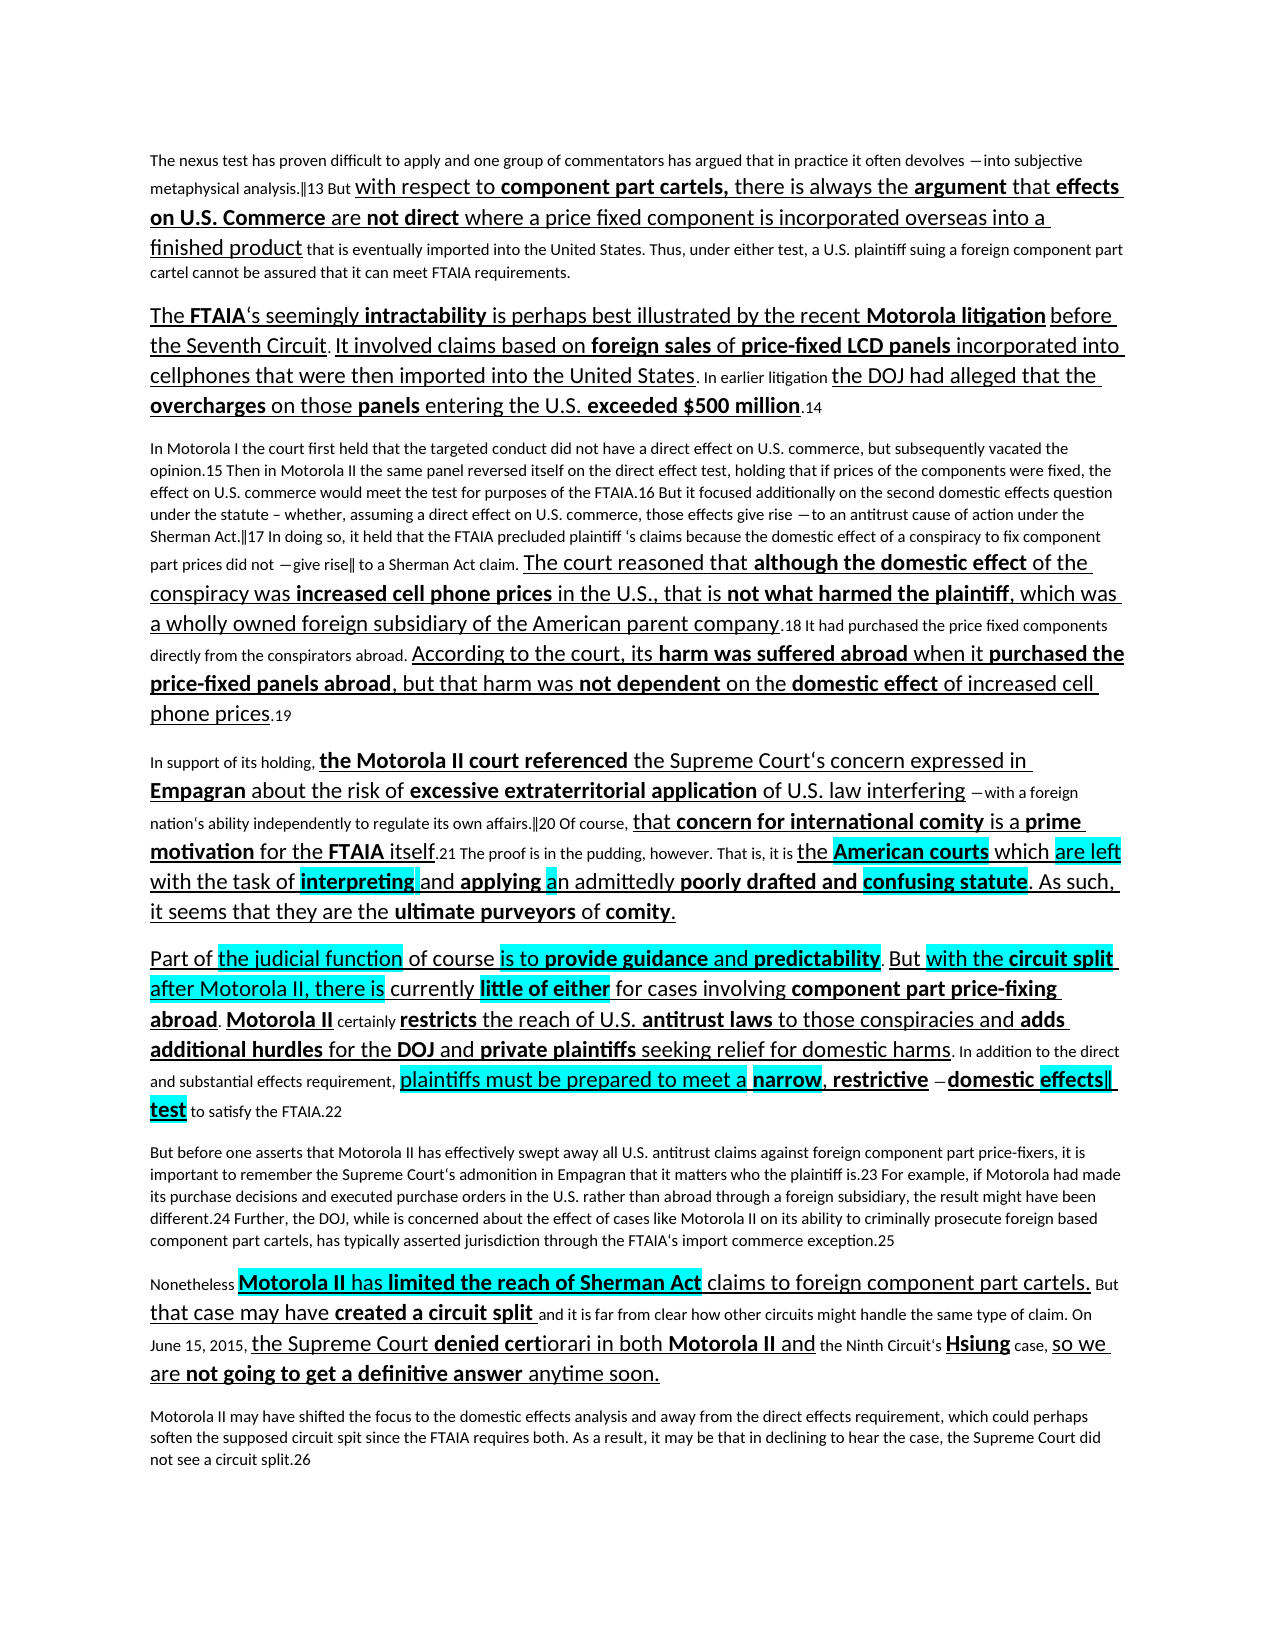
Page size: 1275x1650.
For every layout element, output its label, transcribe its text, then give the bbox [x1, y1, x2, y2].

text Motorola II may have shifted the focus to the domestic effects analysis and away from the direct effects requirement, which could perhaps soften the supposed circuit spit since the FTAIA requires both. As a result, it may be that in declining to hear the case, the Supreme Court did not see a circuit split.26 [150, 1406, 1125, 1470]
text The FTAIA‘s seemingly intractability is perhaps best illustrated by the recent Motorola litigation before the Seventh Circuit. It involved claims based on foreign sales of price-fixed LCD panels incorporated into cellphones that were then imported into the United States. In earlier litigation the DOJ had alleged that the overcharges on those panels entering the U.S. exceeded $500 million.14 [150, 301, 1125, 420]
text In Motorola I the court first held that the targeted conduct did not have a direct effect on U.S. commerce, but subsequently vacated the opinion.15 Then in Motorola II the same panel reversed itself on the direct effect test, holding that if prices of the components were fixed, the effect on U.S. commerce would meet the test for purposes of the FTAIA.16 But it focused additionally on the second domestic effects question under the statute – whether, assuming a direct effect on U.S. commerce, those effects give rise ―to an antitrust cause of action under the Sherman Act.‖17 In doing so, it held that the FTAIA precluded plaintiff ‘s claims because the domestic effect of a conspiracy to fix component part prices did not ―give rise‖ to a Sherman Act claim. The court reasoned that although the domestic effect of the conspiracy was increased cell phone prices in the U.S., that is not what harmed the plaintiff, which was a wholly owned foreign subsidiary of the American parent company.18 It had purchased the price fixed components directly from the conspirators abroad. According to the court, its harm was suffered abroad when it purchased the price-fixed panels abroad, but that harm was not dependent on the domestic effect of increased cell phone prices.19 [150, 438, 1125, 728]
text But before one asserts that Motorola II has effectively swept away all U.S. antitrust claims against foreign component part price-fixers, it is important to remember the Supreme Court‘s admonition in Empagran that it matters who the plaintiff is.23 For example, if Motorola had made its purchase decisions and executed purchase orders in the U.S. rather than abroad through a foreign subsidiary, the result might have been different.24 Further, the DOJ, while is concerned about the effect of cases like Motorola II on its ability to criminally prosecute foreign based component part cartels, has typically asserted jurisdiction through the FTAIA‘s import commerce exception.25 [150, 1142, 1125, 1250]
text Nonetheless Motorola II has limited the reach of Sherman Act claims to foreign component part cartels. But that case may have created a circuit split and it is far from clear how other circuits might handle the same type of claim. On June 15, 2015, the Supreme Court denied certiorari in both Motorola II and the Ninth Circuit‘s Hsiung case, so we are not going to get a definitive answer anytime soon. [150, 1268, 1125, 1387]
text Part of the judicial function of course is to provide guidance and predictability. But with the circuit split after Motorola II, there is currently little of either for cases involving component part price-fixing abroad. Motorola II certainly restricts the reach of U.S. antitrust laws to those conspiracies and adds additional hurdles for the DOJ and private plaintiffs seeking relief for domestic harms. In addition to the direct and substantial effects requirement, plaintiffs must be prepared to meet a narrow, restrictive ―domestic effects‖ test to satisfy the FTAIA.22 [150, 944, 1125, 1123]
text The nexus test has proven difficult to apply and one group of commentators has argued that in practice it often devolves ―into subjective metaphysical analysis.‖13 But with respect to component part cartels, there is always the argument that effects on U.S. Commerce are not direct where a price fixed component is incorporated overseas into a finished product that is eventually imported into the United States. Thus, under either test, a U.S. plaintiff suing a foreign component part cartel cannot be assured that it can meet FTAIA requirements. [150, 150, 1125, 283]
text In support of its holding, the Motorola II court referenced the Supreme Court‘s concern expressed in Empagran about the risk of excessive extraterritorial application of U.S. law interfering ―with a foreign nation‘s ability independently to regulate its own affairs.‖20 Of course, that concern for international comity is a prime motivation for the FTAIA itself.21 The proof is in the pudding, however. That is, it is the American courts which are left with the task of interpreting and applying an admittedly poorly drafted and confusing statute. As such, it seems that they are the ultimate purveyors of comity. [150, 746, 1125, 926]
